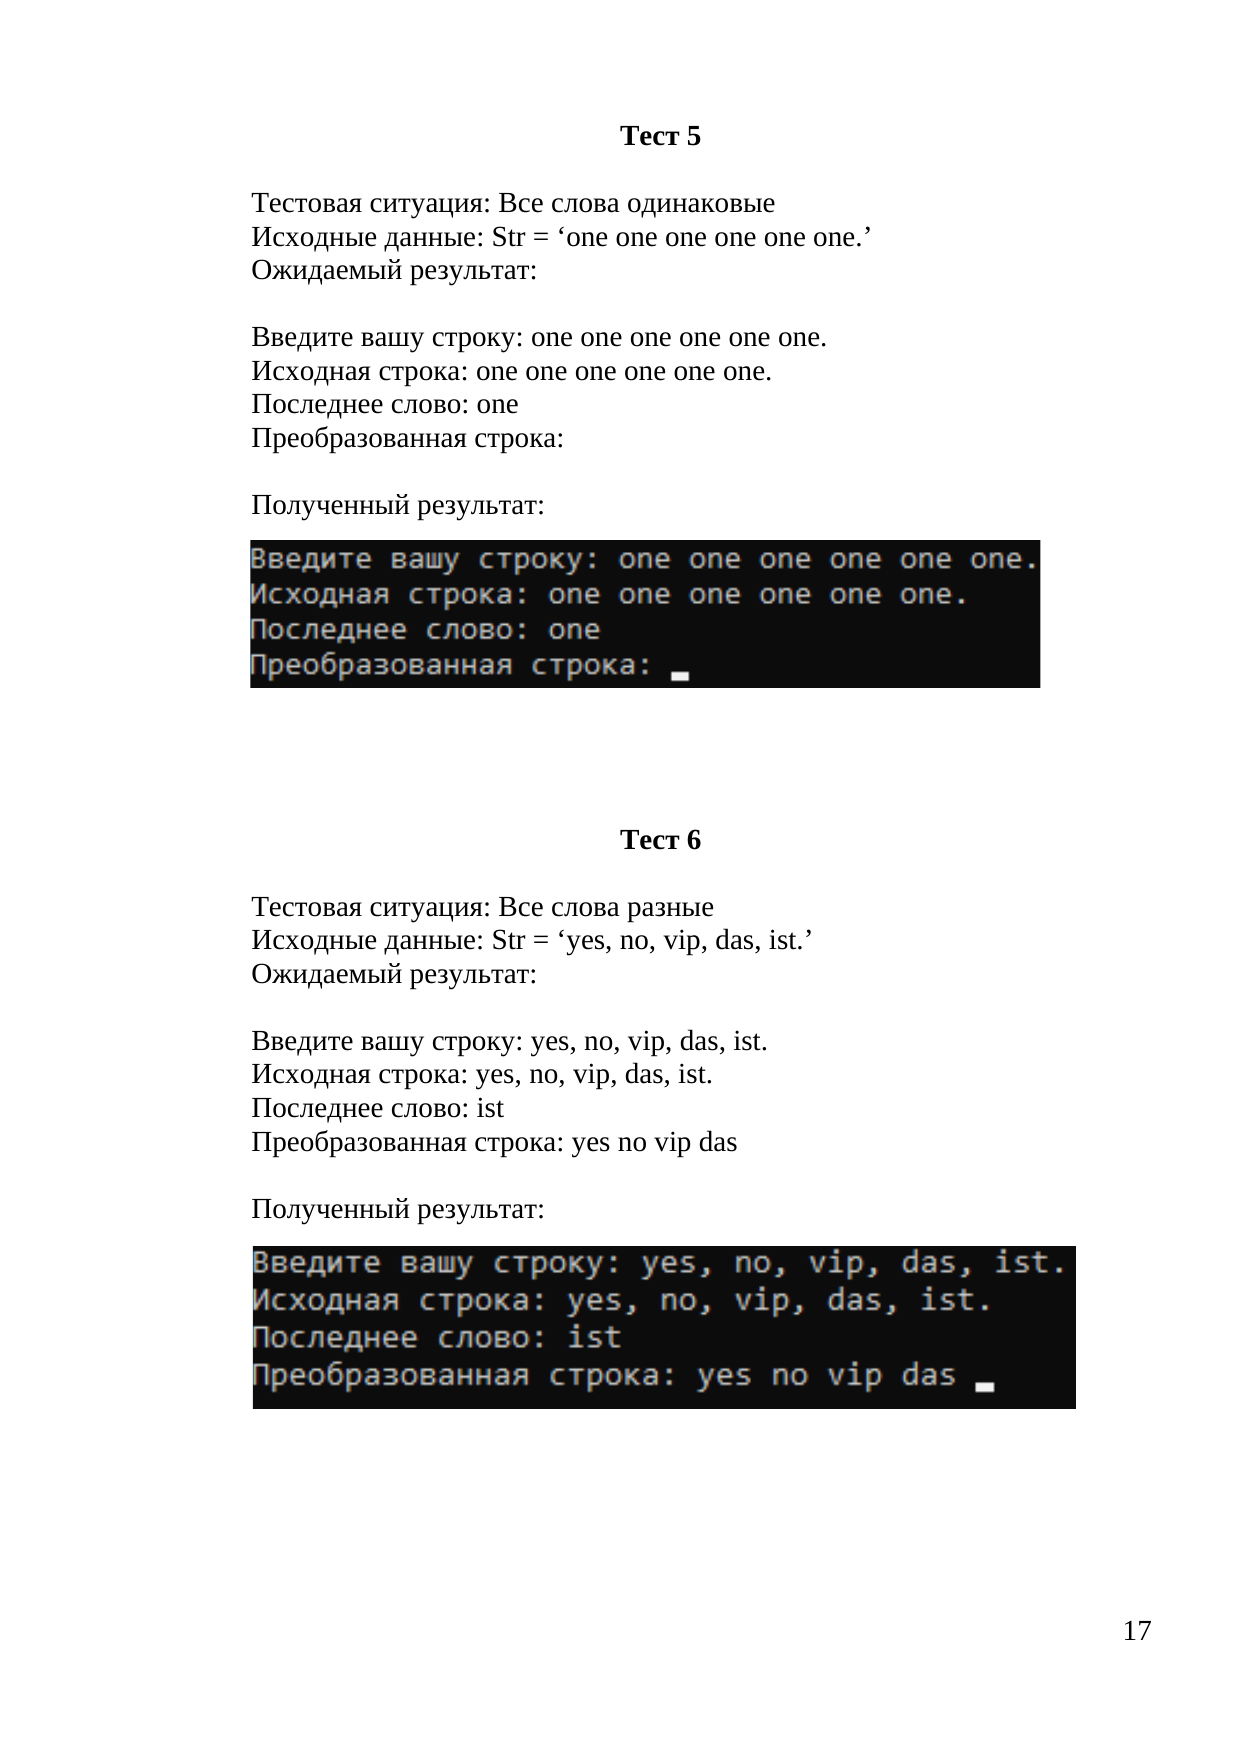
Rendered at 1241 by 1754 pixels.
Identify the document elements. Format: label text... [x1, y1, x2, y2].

text Ожидаемый результат: [177, 252, 1152, 286]
text Исходная строка: yes, no, vip, das, ist. [177, 1057, 1152, 1090]
text Введите вашу строку: yes, no, vip, das, ist. [177, 1023, 1152, 1057]
text Полученный результат: [177, 487, 1152, 521]
text Полученный результат: [177, 1191, 1152, 1224]
text Тест 6 [546, 822, 1152, 855]
picture [252, 1246, 1076, 1409]
text Тест 5 [546, 118, 1152, 152]
text Преобразованная строка: [177, 420, 1152, 453]
text Введите вашу строку: one one one one one one. [177, 319, 1152, 353]
text Последнее слово: ist [177, 1090, 1152, 1124]
text Ожидаемый результат: [177, 956, 1152, 989]
text Исходная строка: one one one one one one. [177, 353, 1152, 386]
text Преобразованная строка: yes no vip das [177, 1124, 1152, 1157]
text Исходные данные: Str = ‘yes, no, vip, das, ist.’ [251, 922, 1152, 956]
text Тестовая ситуация: Все слова одинаковые [177, 185, 1152, 219]
text Последнее слово: one [177, 386, 1152, 420]
text Тестовая ситуация: Все слова разные [251, 889, 1152, 922]
picture [250, 540, 1041, 688]
text Исходные данные: Str = ‘one one one one one one.’ [177, 219, 1152, 252]
